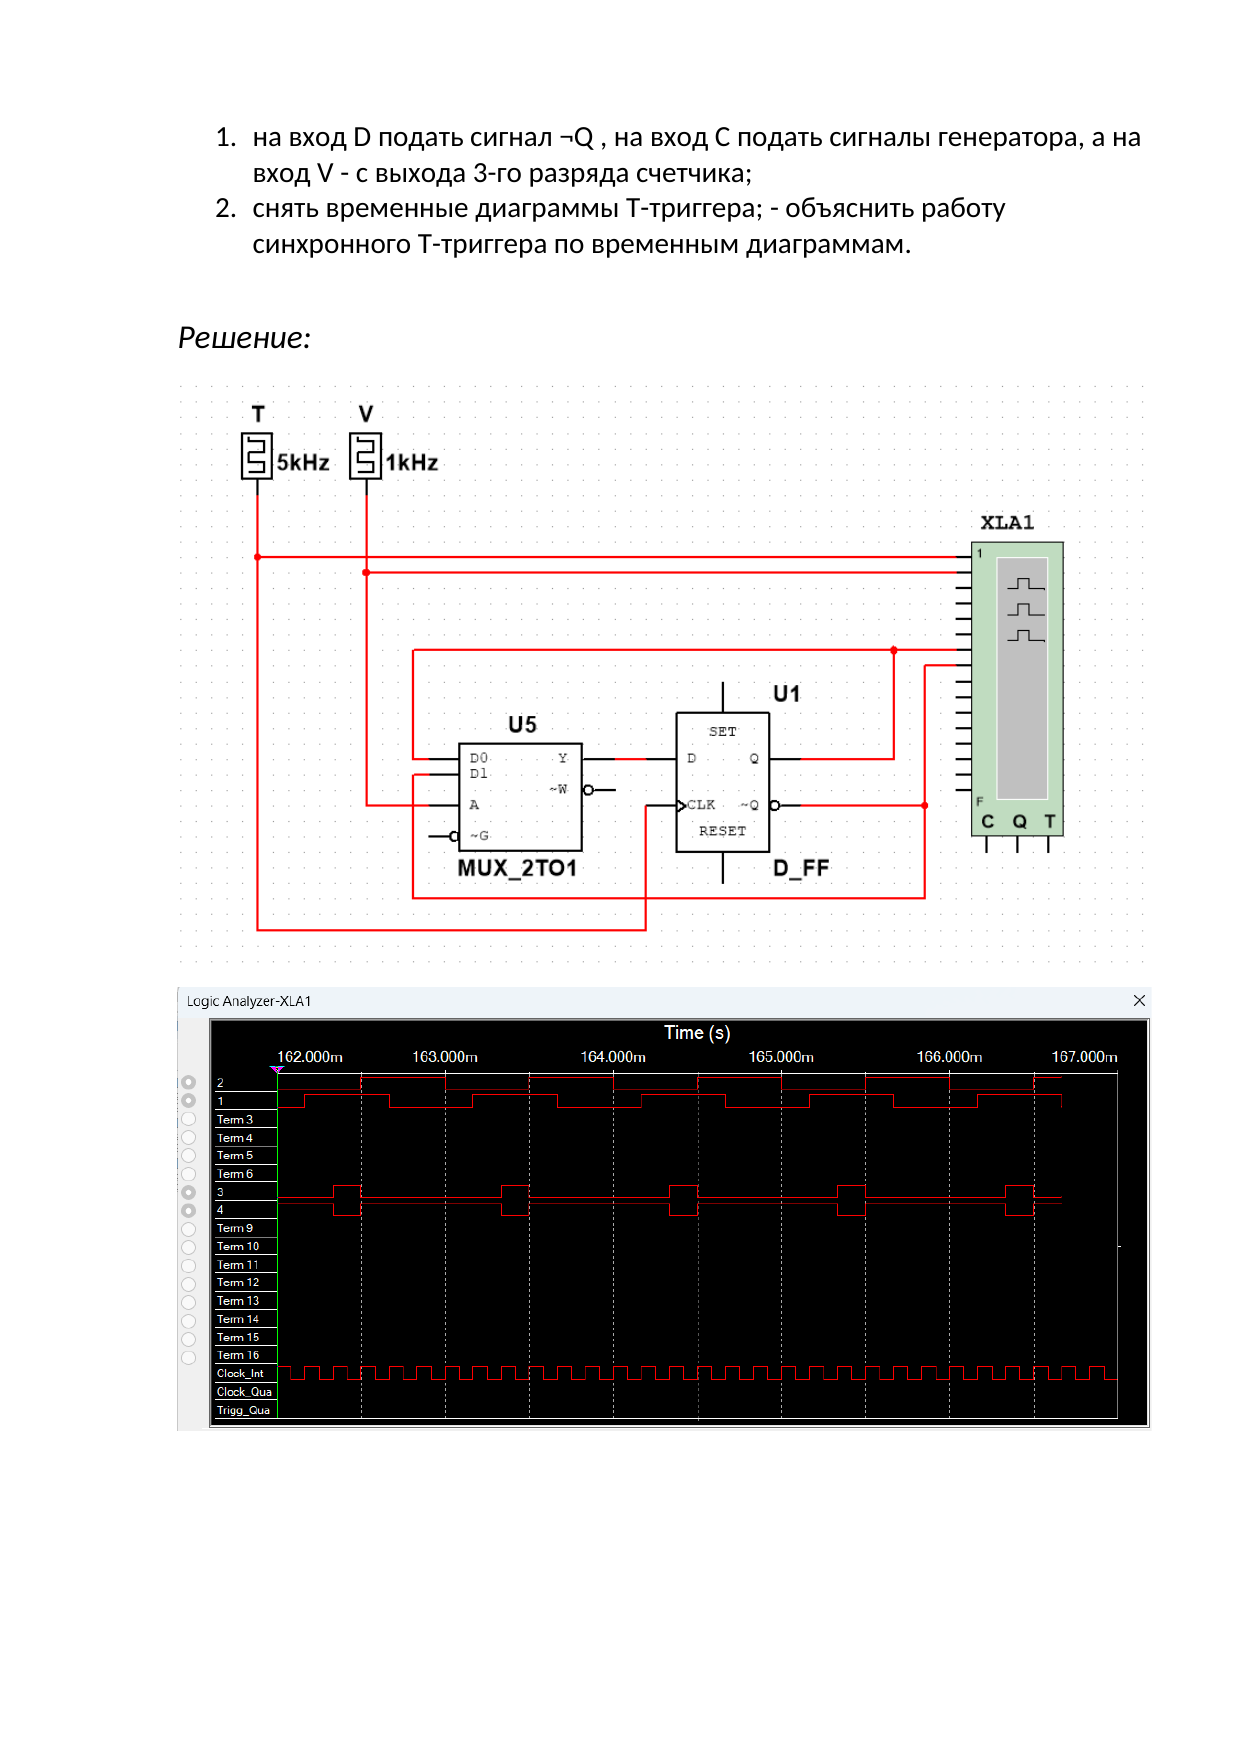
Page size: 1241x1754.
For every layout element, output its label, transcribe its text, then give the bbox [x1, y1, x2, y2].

text Решение: [177, 316, 1152, 356]
list снять временные диаграммы T-триггера; - объяснить работу синхронного T-триггера по временным диаграммам. [215, 189, 1152, 261]
list на вход D подать сигнал ¬Q , на вход С подать сигналы генератора, а на вход V - с выхода 3-го разряда счетчика; [215, 118, 1152, 189]
picture [177, 376, 1152, 969]
picture [177, 987, 1152, 1431]
